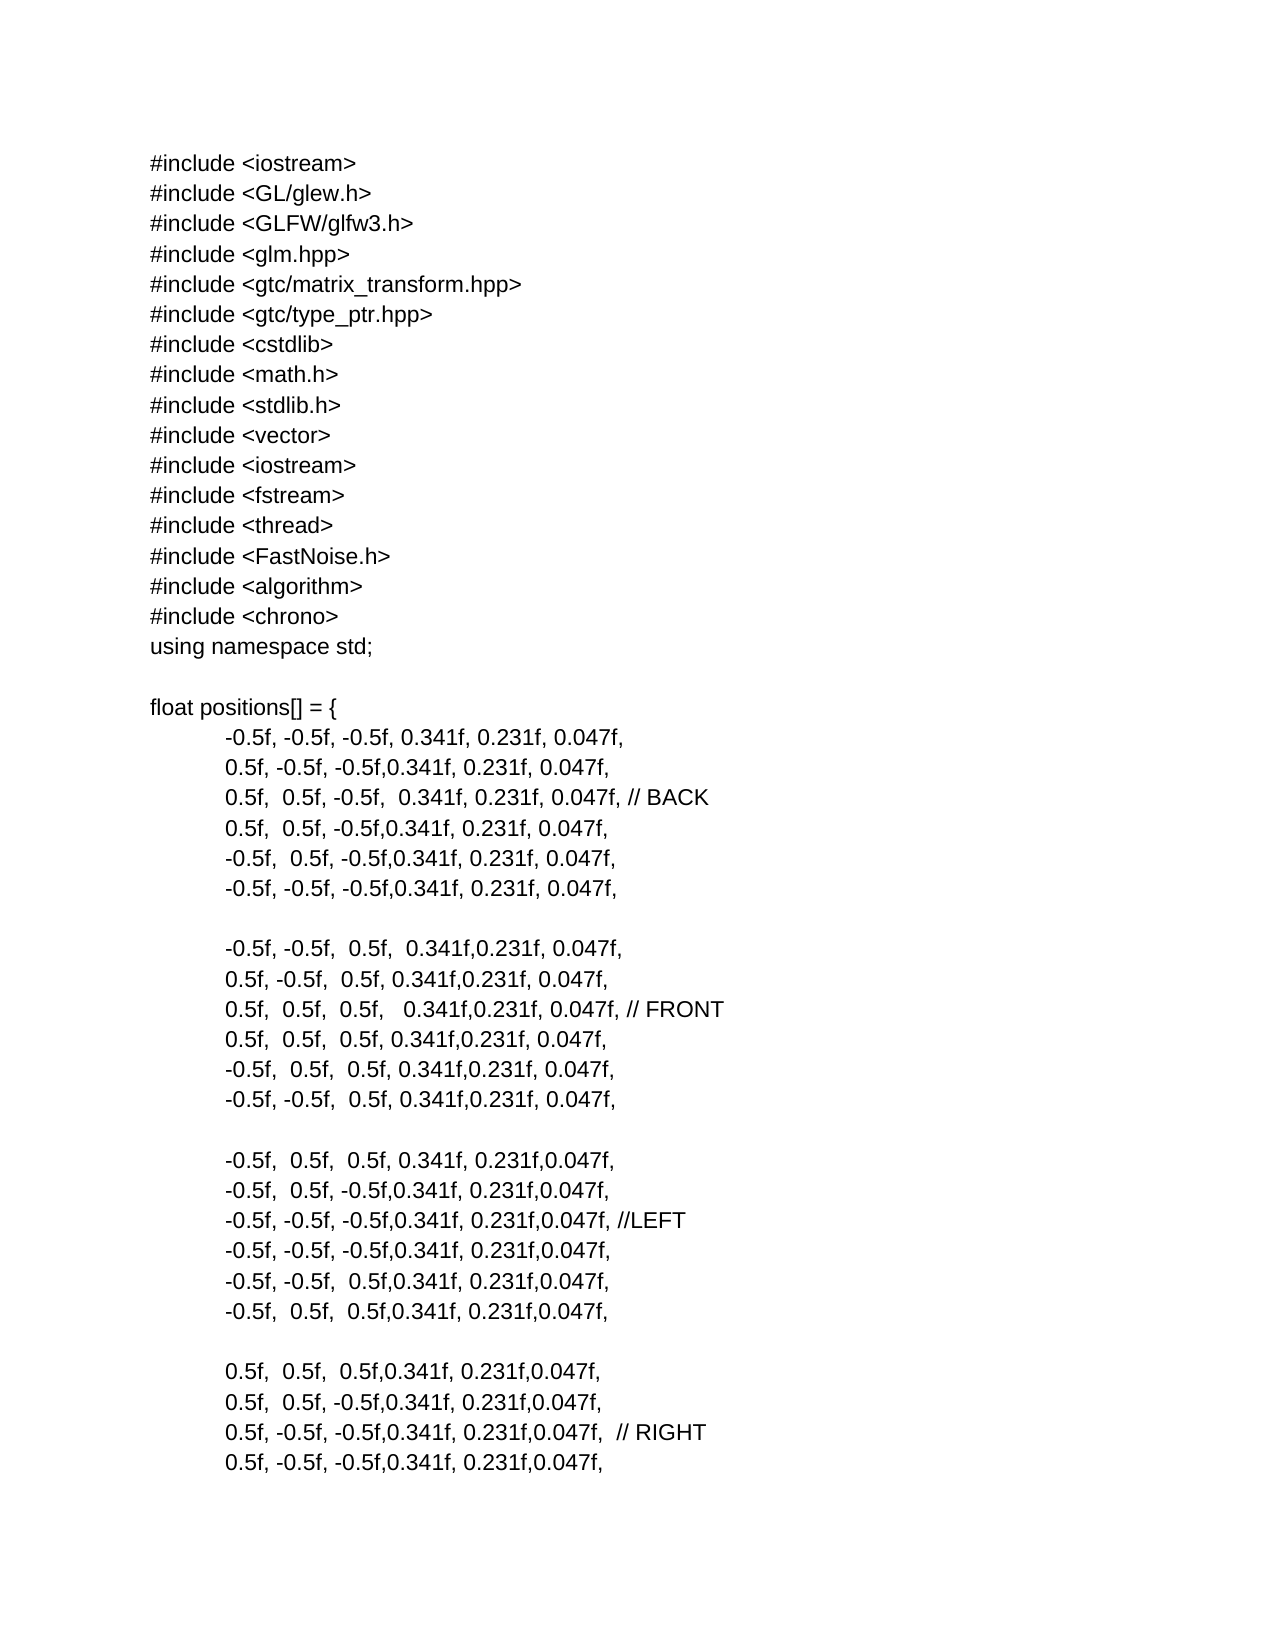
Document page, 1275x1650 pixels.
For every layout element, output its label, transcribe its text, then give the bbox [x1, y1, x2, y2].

text #include <fstream> [150, 482, 1125, 509]
text 0.5f, -0.5f, 0.5f, 0.341f,0.231f, 0.047f, [150, 966, 1125, 992]
text #include <iostream> [150, 452, 1125, 478]
text #include <GL/glew.h> [150, 180, 1125, 207]
text -0.5f, -0.5f, -0.5f,0.341f, 0.231f, 0.047f, [150, 875, 1125, 901]
text #include <math.h> [150, 361, 1125, 388]
text -0.5f, 0.5f, -0.5f,0.341f, 0.231f, 0.047f, [150, 845, 1125, 871]
text #include <stdlib.h> [150, 392, 1125, 418]
text -0.5f, -0.5f, 0.5f,0.341f, 0.231f,0.047f, [150, 1268, 1125, 1294]
text 0.5f, -0.5f, -0.5f,0.341f, 0.231f,0.047f, // RIGHT [150, 1419, 1125, 1445]
text 0.5f, -0.5f, -0.5f,0.341f, 0.231f,0.047f, [150, 1449, 1125, 1475]
text -0.5f, 0.5f, 0.5f, 0.341f, 0.231f,0.047f, [150, 1147, 1125, 1173]
text float positions[] = { [150, 694, 1125, 720]
text #include <FastNoise.h> [150, 543, 1125, 569]
text #include <gtc/matrix_transform.hpp> [150, 271, 1125, 297]
text -0.5f, -0.5f, 0.5f, 0.341f,0.231f, 0.047f, [150, 1086, 1125, 1113]
text #include <iostream> [150, 150, 1125, 176]
text #include <thread> [150, 512, 1125, 539]
text #include <vector> [150, 422, 1125, 448]
text -0.5f, -0.5f, 0.5f, 0.341f,0.231f, 0.047f, [150, 935, 1125, 962]
text 0.5f, 0.5f, 0.5f,0.341f, 0.231f,0.047f, [150, 1358, 1125, 1385]
text #include <cstdlib> [150, 331, 1125, 358]
text 0.5f, 0.5f, -0.5f,0.341f, 0.231f,0.047f, [150, 1388, 1125, 1415]
text #include <glm.hpp> [150, 241, 1125, 267]
text -0.5f, 0.5f, 0.5f, 0.341f,0.231f, 0.047f, [150, 1056, 1125, 1083]
text 0.5f, -0.5f, -0.5f,0.341f, 0.231f, 0.047f, [150, 754, 1125, 781]
text #include <gtc/type_ptr.hpp> [150, 301, 1125, 327]
text -0.5f, 0.5f, -0.5f,0.341f, 0.231f,0.047f, [150, 1177, 1125, 1203]
text 0.5f, 0.5f, -0.5f,0.341f, 0.231f, 0.047f, [150, 814, 1125, 841]
text 0.5f, 0.5f, 0.5f, 0.341f,0.231f, 0.047f, // FRONT [150, 996, 1125, 1022]
text -0.5f, 0.5f, 0.5f,0.341f, 0.231f,0.047f, [150, 1298, 1125, 1324]
text -0.5f, -0.5f, -0.5f,0.341f, 0.231f,0.047f, //LEFT [150, 1207, 1125, 1234]
text #include <chrono> [150, 603, 1125, 629]
text -0.5f, -0.5f, -0.5f,0.341f, 0.231f,0.047f, [150, 1237, 1125, 1264]
text 0.5f, 0.5f, 0.5f, 0.341f,0.231f, 0.047f, [150, 1026, 1125, 1052]
text using namespace std; [150, 633, 1125, 660]
text #include <algorithm> [150, 573, 1125, 599]
text -0.5f, -0.5f, -0.5f, 0.341f, 0.231f, 0.047f, [150, 724, 1125, 750]
text #include <GLFW/glfw3.h> [150, 210, 1125, 237]
text 0.5f, 0.5f, -0.5f, 0.341f, 0.231f, 0.047f, // BACK [150, 784, 1125, 811]
